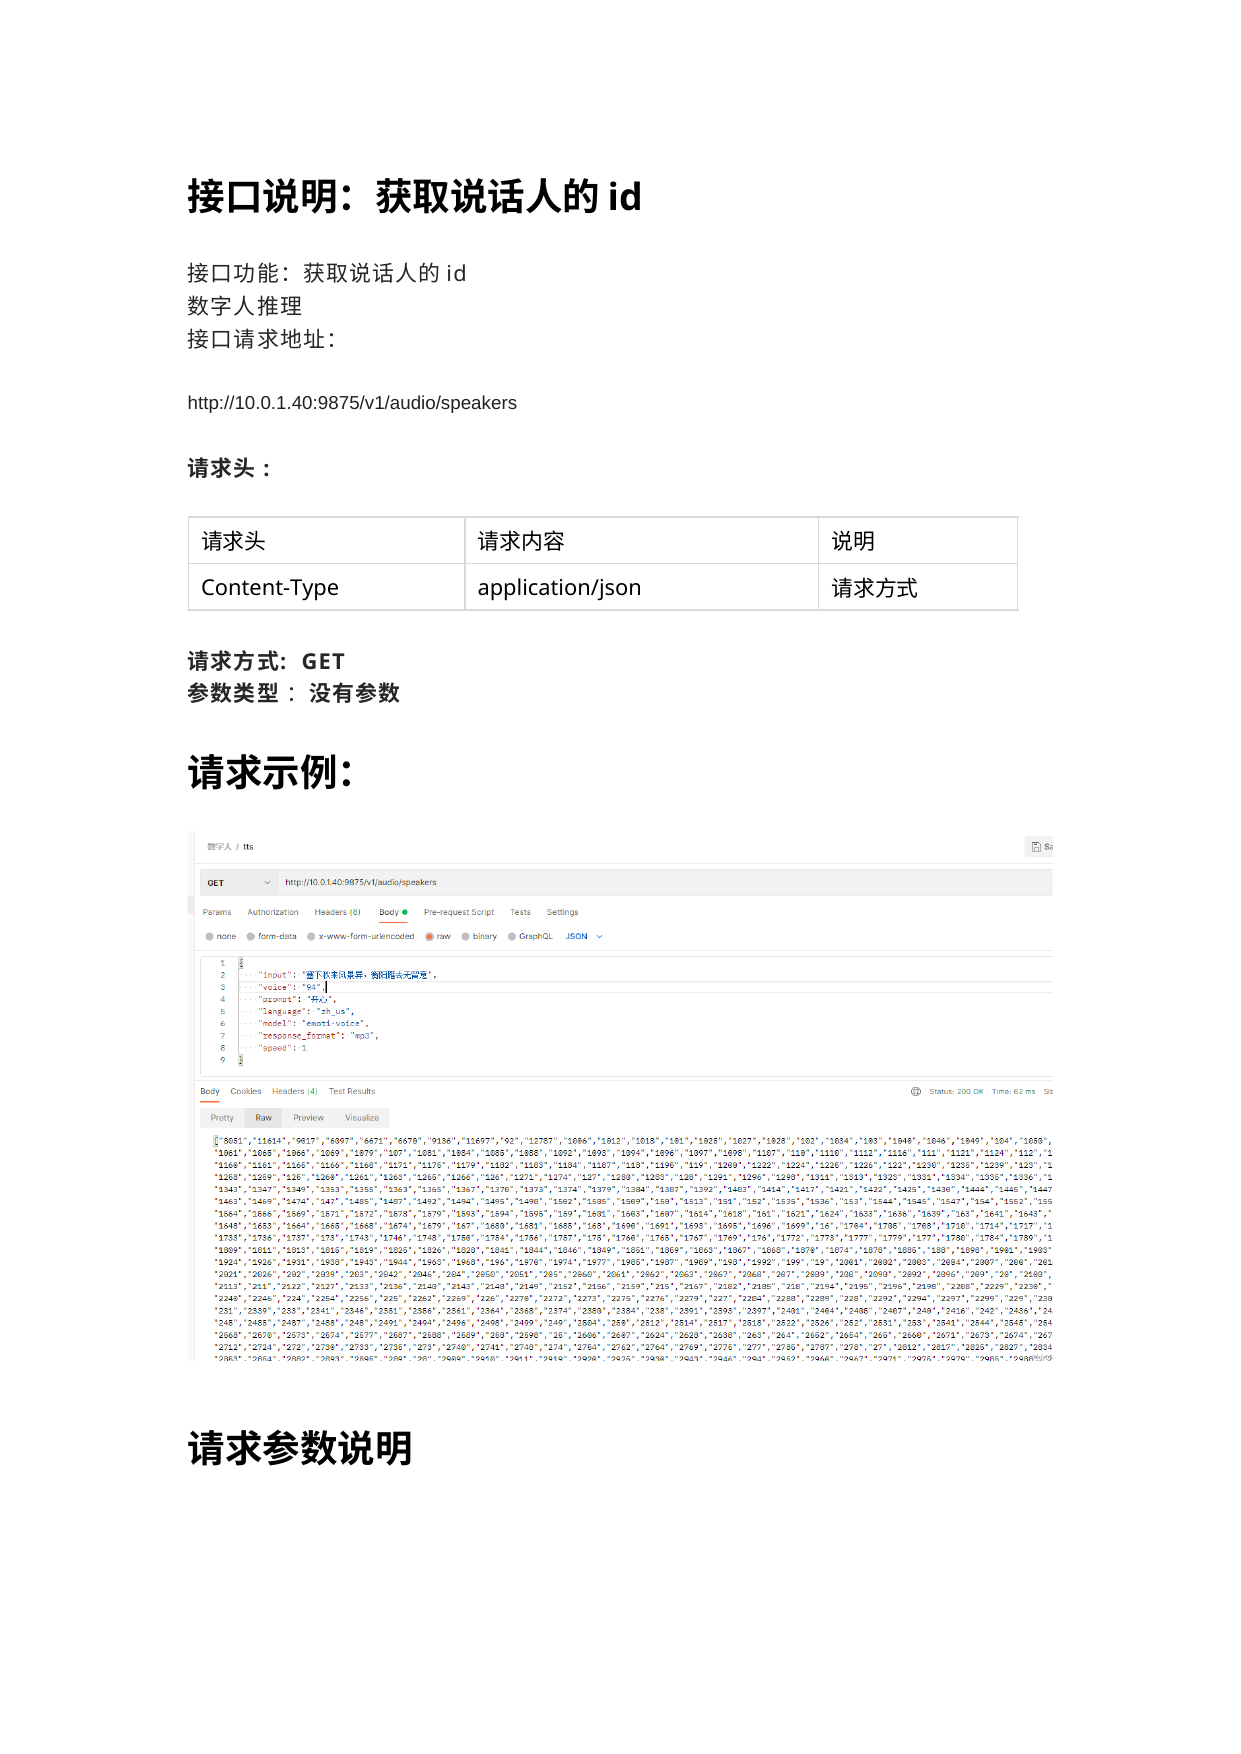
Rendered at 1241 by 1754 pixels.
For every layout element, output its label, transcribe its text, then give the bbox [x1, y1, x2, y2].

text 请求头 : [187, 451, 1053, 484]
text 参数类型 ：没有参数 [187, 676, 1053, 708]
subtitle 请求示例： [187, 737, 1053, 802]
subtitle 请求参数说明 [187, 1413, 1053, 1478]
table_cell application/json [466, 564, 818, 609]
text 数字人推理 [187, 289, 1053, 321]
table_header 请求头 [189, 518, 464, 563]
text 请求方式: GET [187, 643, 1053, 676]
table_header 说明 [819, 518, 1017, 563]
text http://10.0.1.40:9875/v1/audio/speakers [187, 386, 1053, 419]
subtitle 接口说明：获取说话人的id [187, 162, 1053, 227]
picture [187, 831, 1053, 1361]
text 接口请求地址： [187, 321, 1053, 354]
text 接口功能：获取说话人的id [187, 256, 1053, 289]
table_cell Content-Type [189, 564, 464, 609]
table_header 请求内容 [466, 518, 818, 563]
table_cell 请求方式 [819, 564, 1017, 609]
